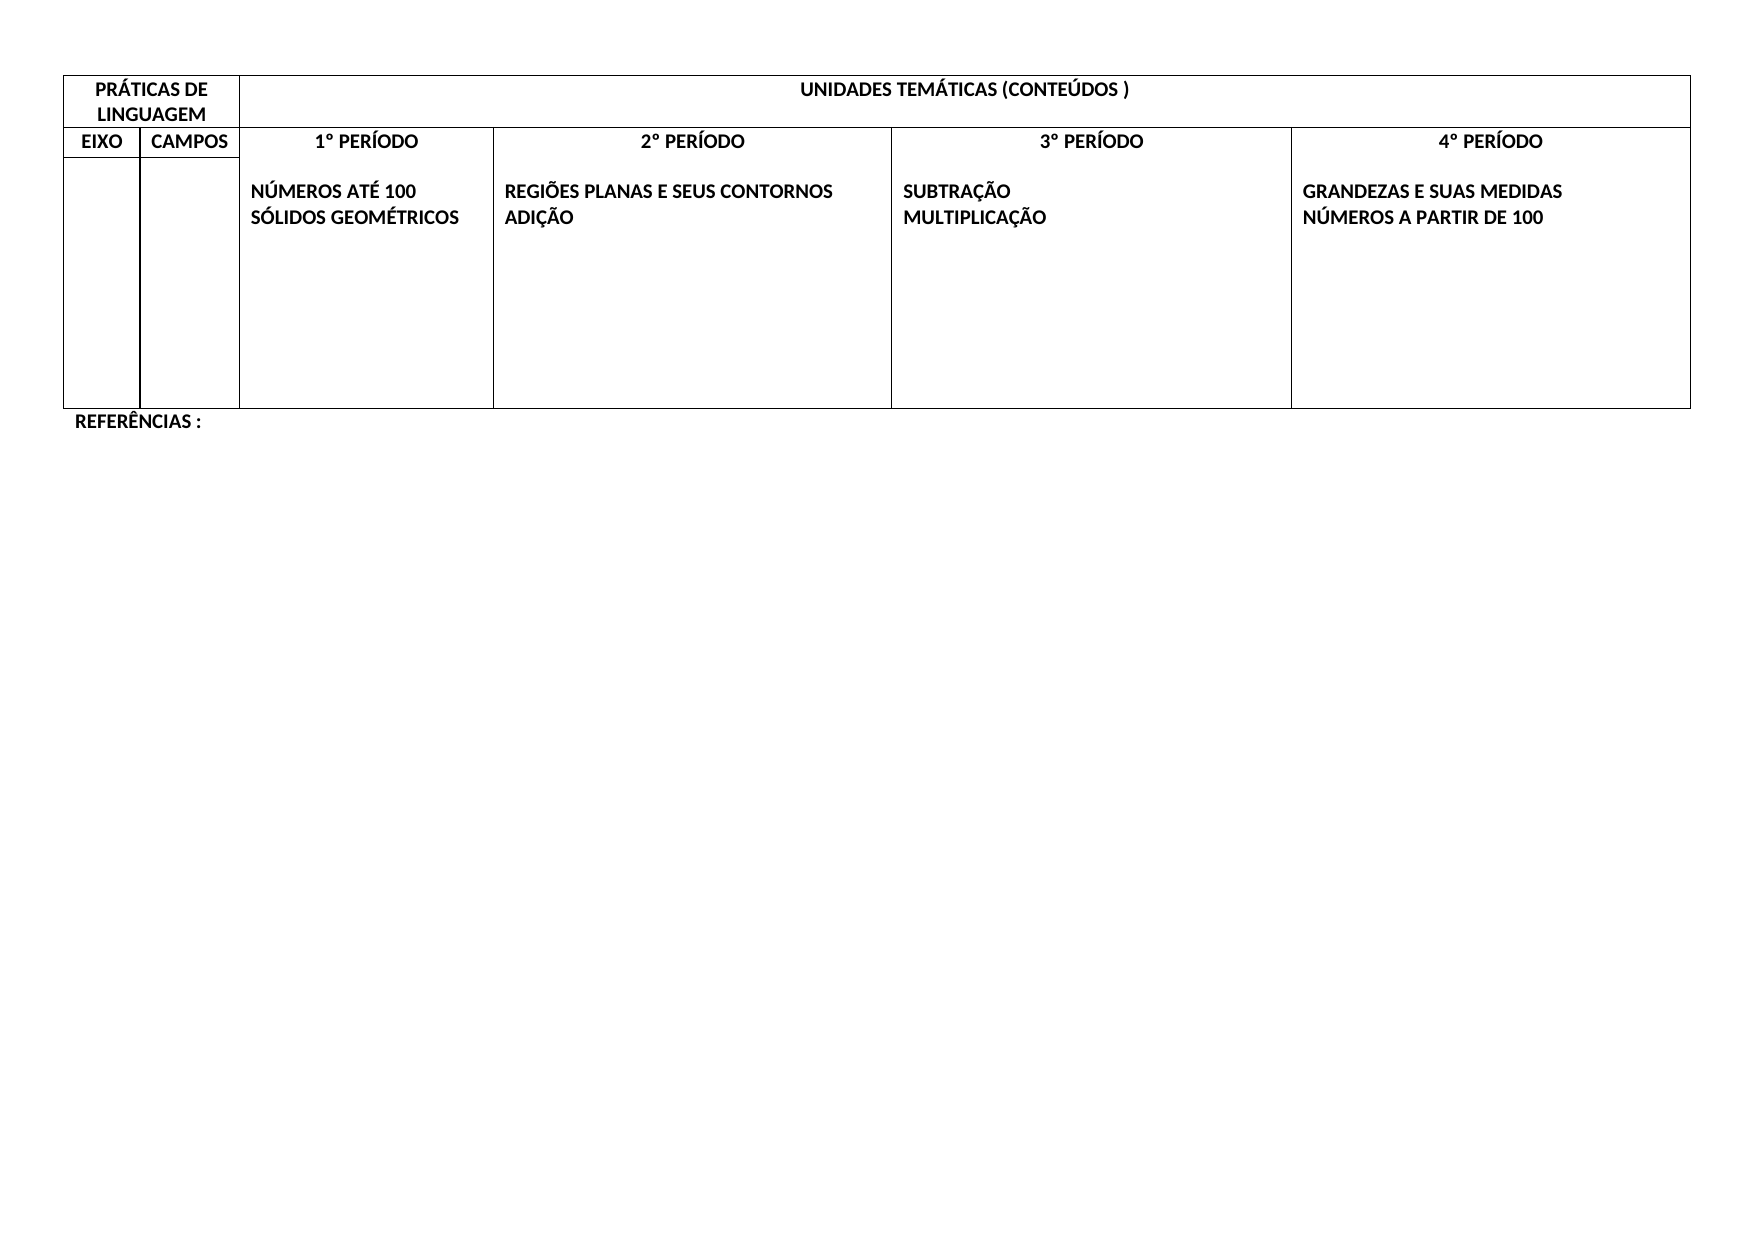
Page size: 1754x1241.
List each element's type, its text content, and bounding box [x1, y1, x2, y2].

table_header PRÁTICAS DE LINGUAGEM [64, 76, 239, 127]
table_cell 4º PERÍODO GRANDEZAS E SUAS MEDIDAS NÚMEROS A PARTIR DE 100 [1292, 128, 1690, 407]
table_cell 1º PERÍODO NÚMEROS ATÉ 100 SÓLIDOS GEOMÉTRICOS [240, 128, 493, 407]
text REFERÊNCIAS : [75, 409, 1679, 434]
table_cell [64, 158, 139, 407]
table_cell 2º PERÍODO REGIÕES PLANAS E SEUS CONTORNOS ADIÇÃO [494, 128, 891, 407]
table_cell CAMPOS [141, 128, 239, 157]
table_cell EIXO [64, 128, 139, 157]
table_cell 3º PERÍODO SUBTRAÇÃO MULTIPLICAÇÃO [892, 128, 1291, 407]
table_header UNIDADES TEMÁTICAS (CONTEÚDOS ) [240, 76, 1690, 127]
table_cell [141, 158, 239, 407]
